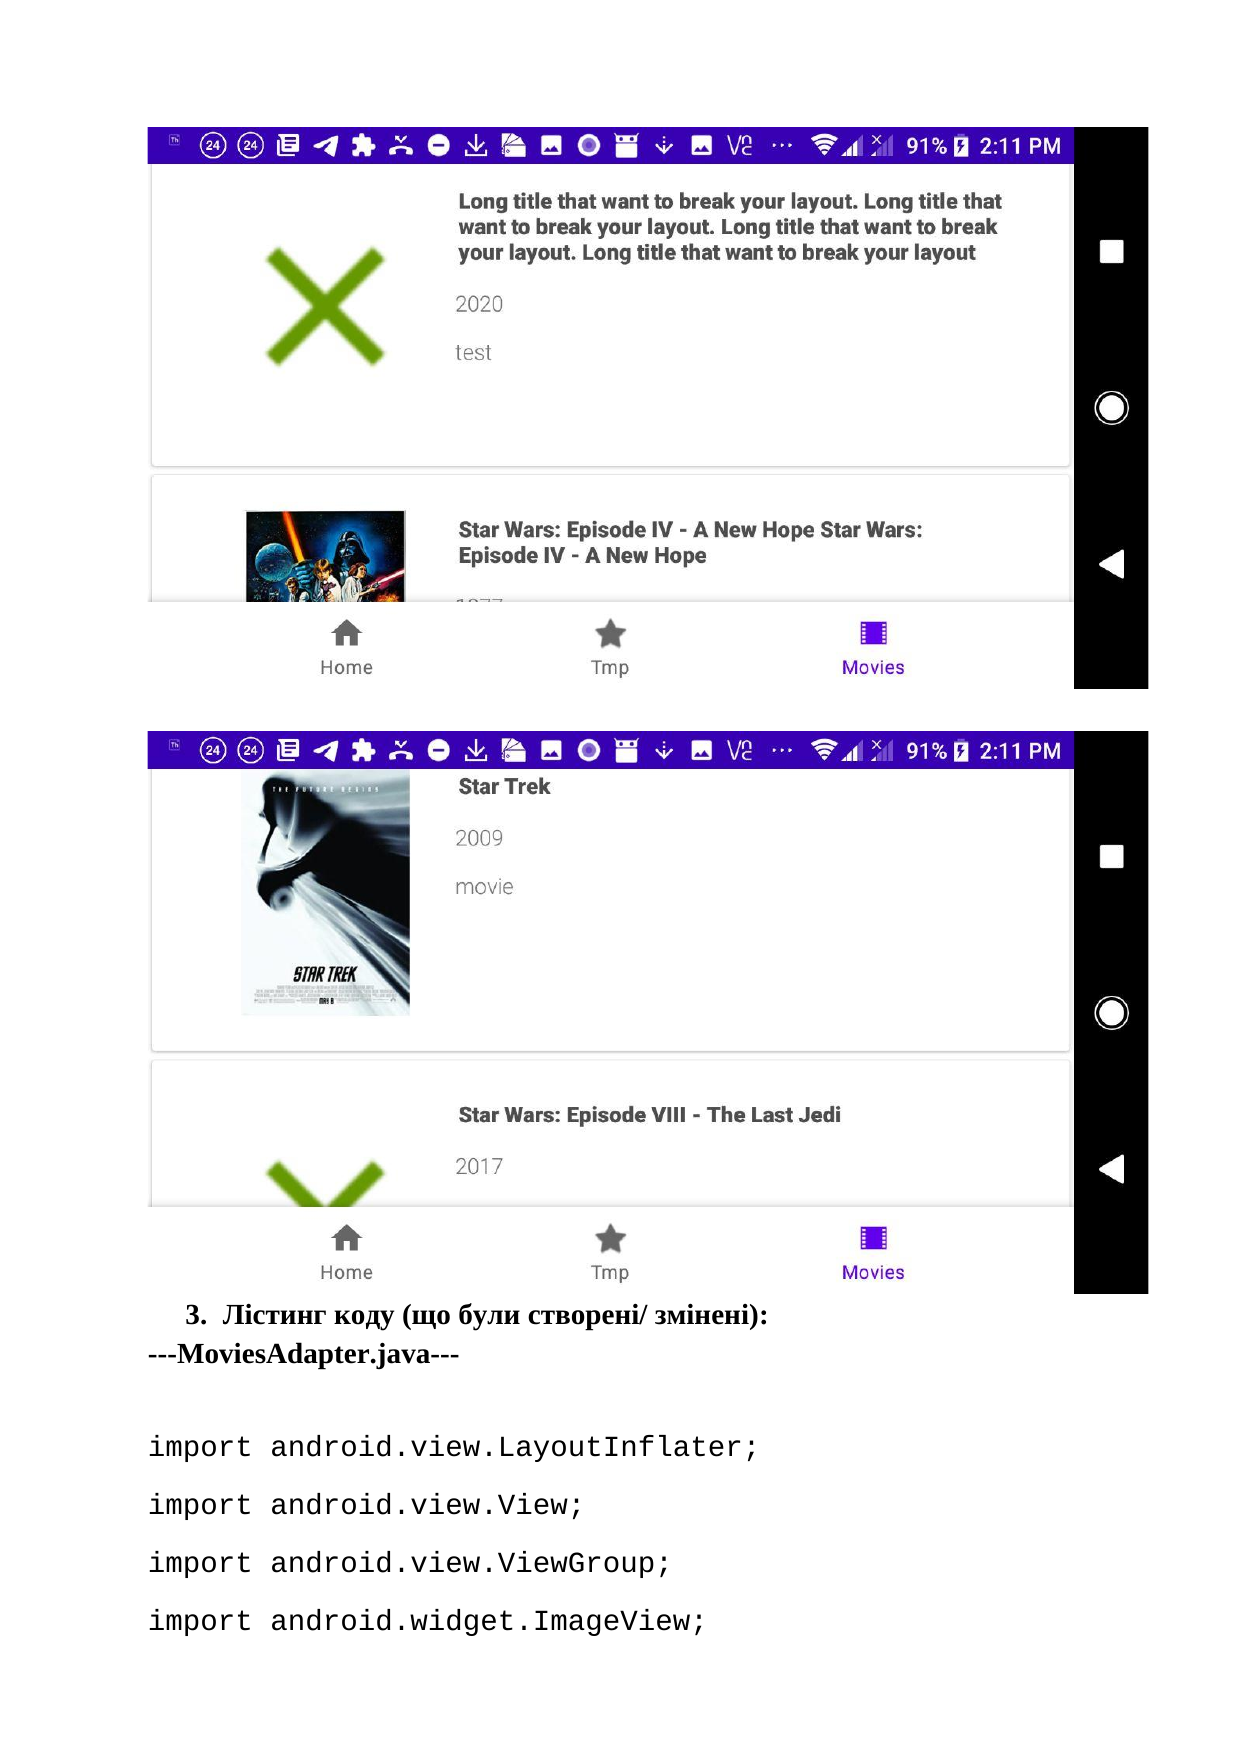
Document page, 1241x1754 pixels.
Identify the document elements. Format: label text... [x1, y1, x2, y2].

list Лістинг коду (що були створені/ змінені): [185, 1297, 1152, 1331]
picture [147, 127, 1149, 689]
text ---MoviesAdapter.java--- [148, 1336, 1152, 1369]
text import android.view.View; [148, 1490, 1152, 1523]
picture [147, 731, 1149, 1294]
text import android.view.ViewGroup; [148, 1548, 1152, 1581]
text import android.widget.ImageView; [148, 1606, 1152, 1639]
text import android.view.LayoutInflater; [148, 1432, 1152, 1465]
